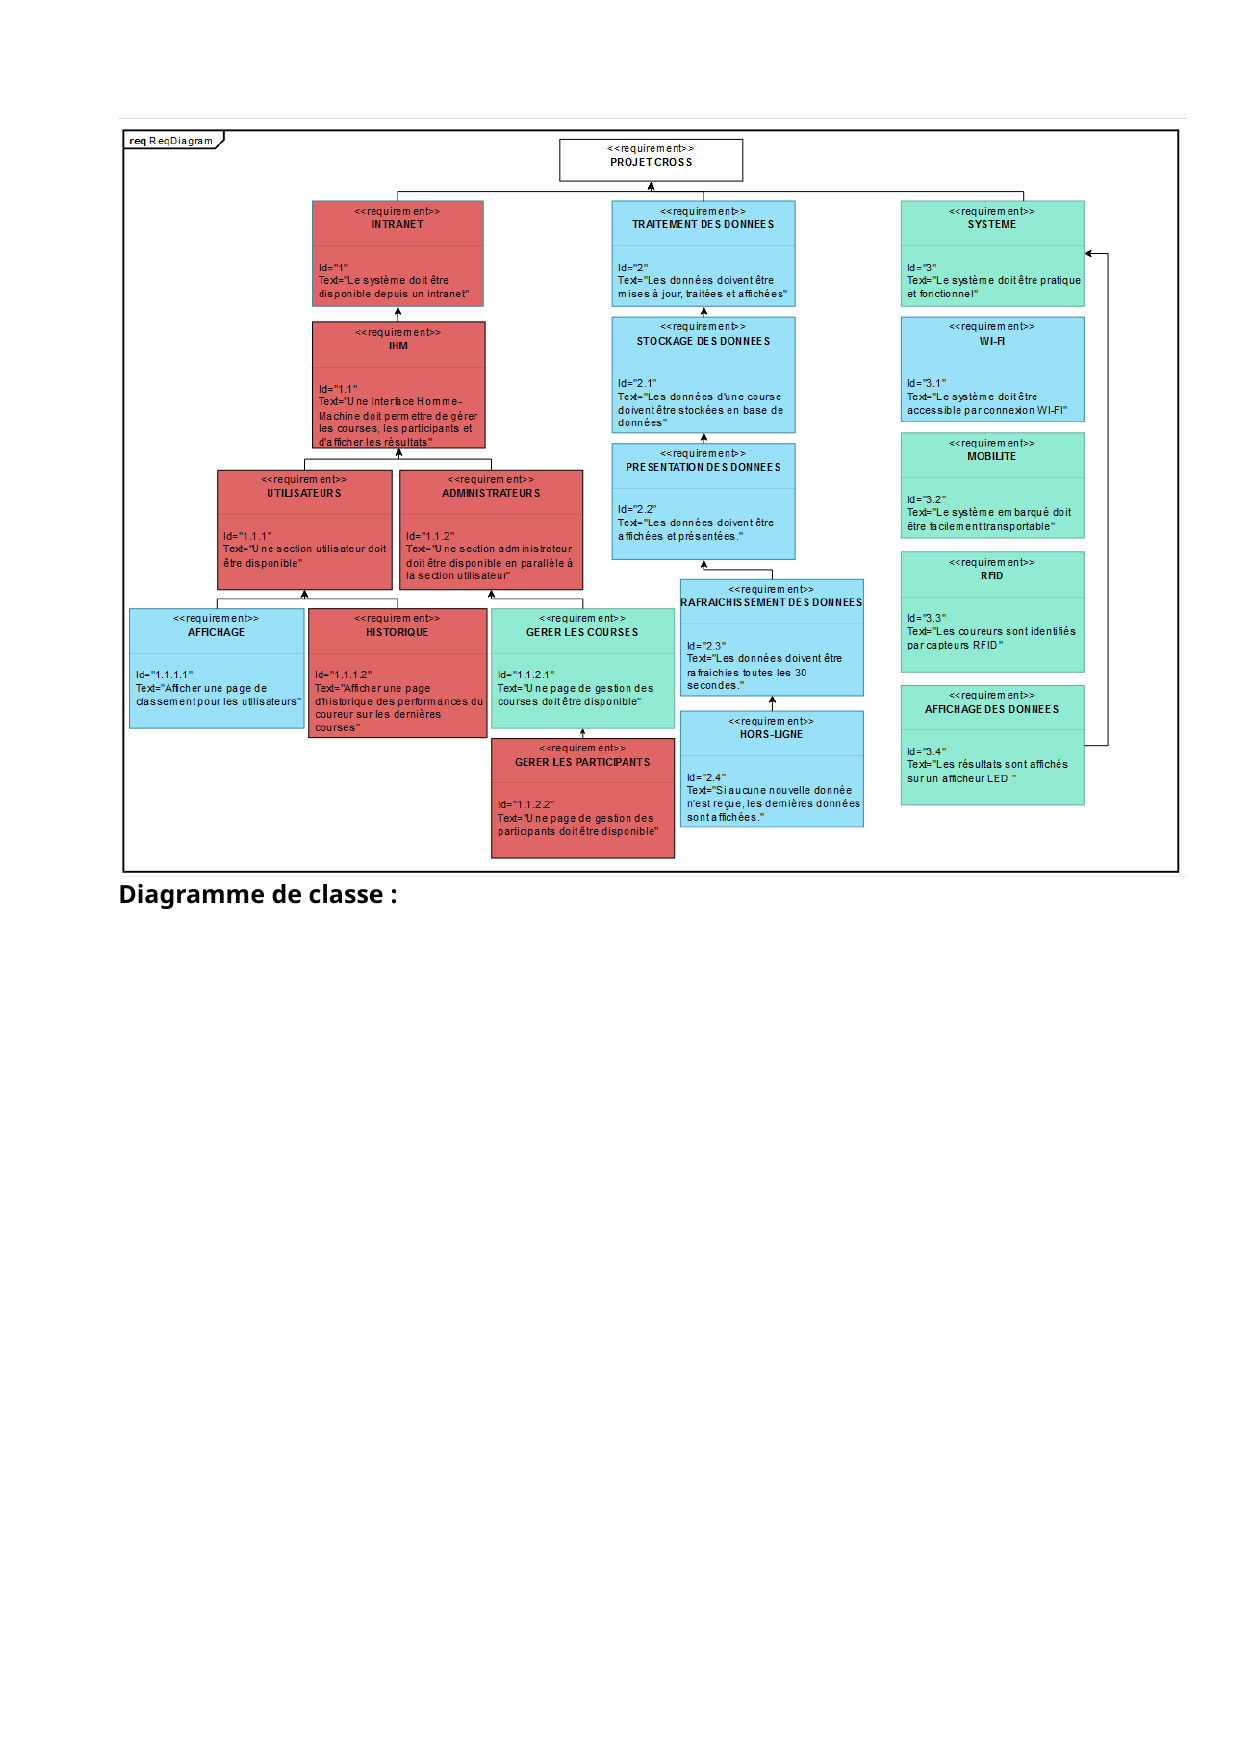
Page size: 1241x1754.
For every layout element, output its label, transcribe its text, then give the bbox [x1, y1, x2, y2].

picture [118, 118, 1187, 877]
text Diagramme de classe : [118, 877, 1122, 911]
